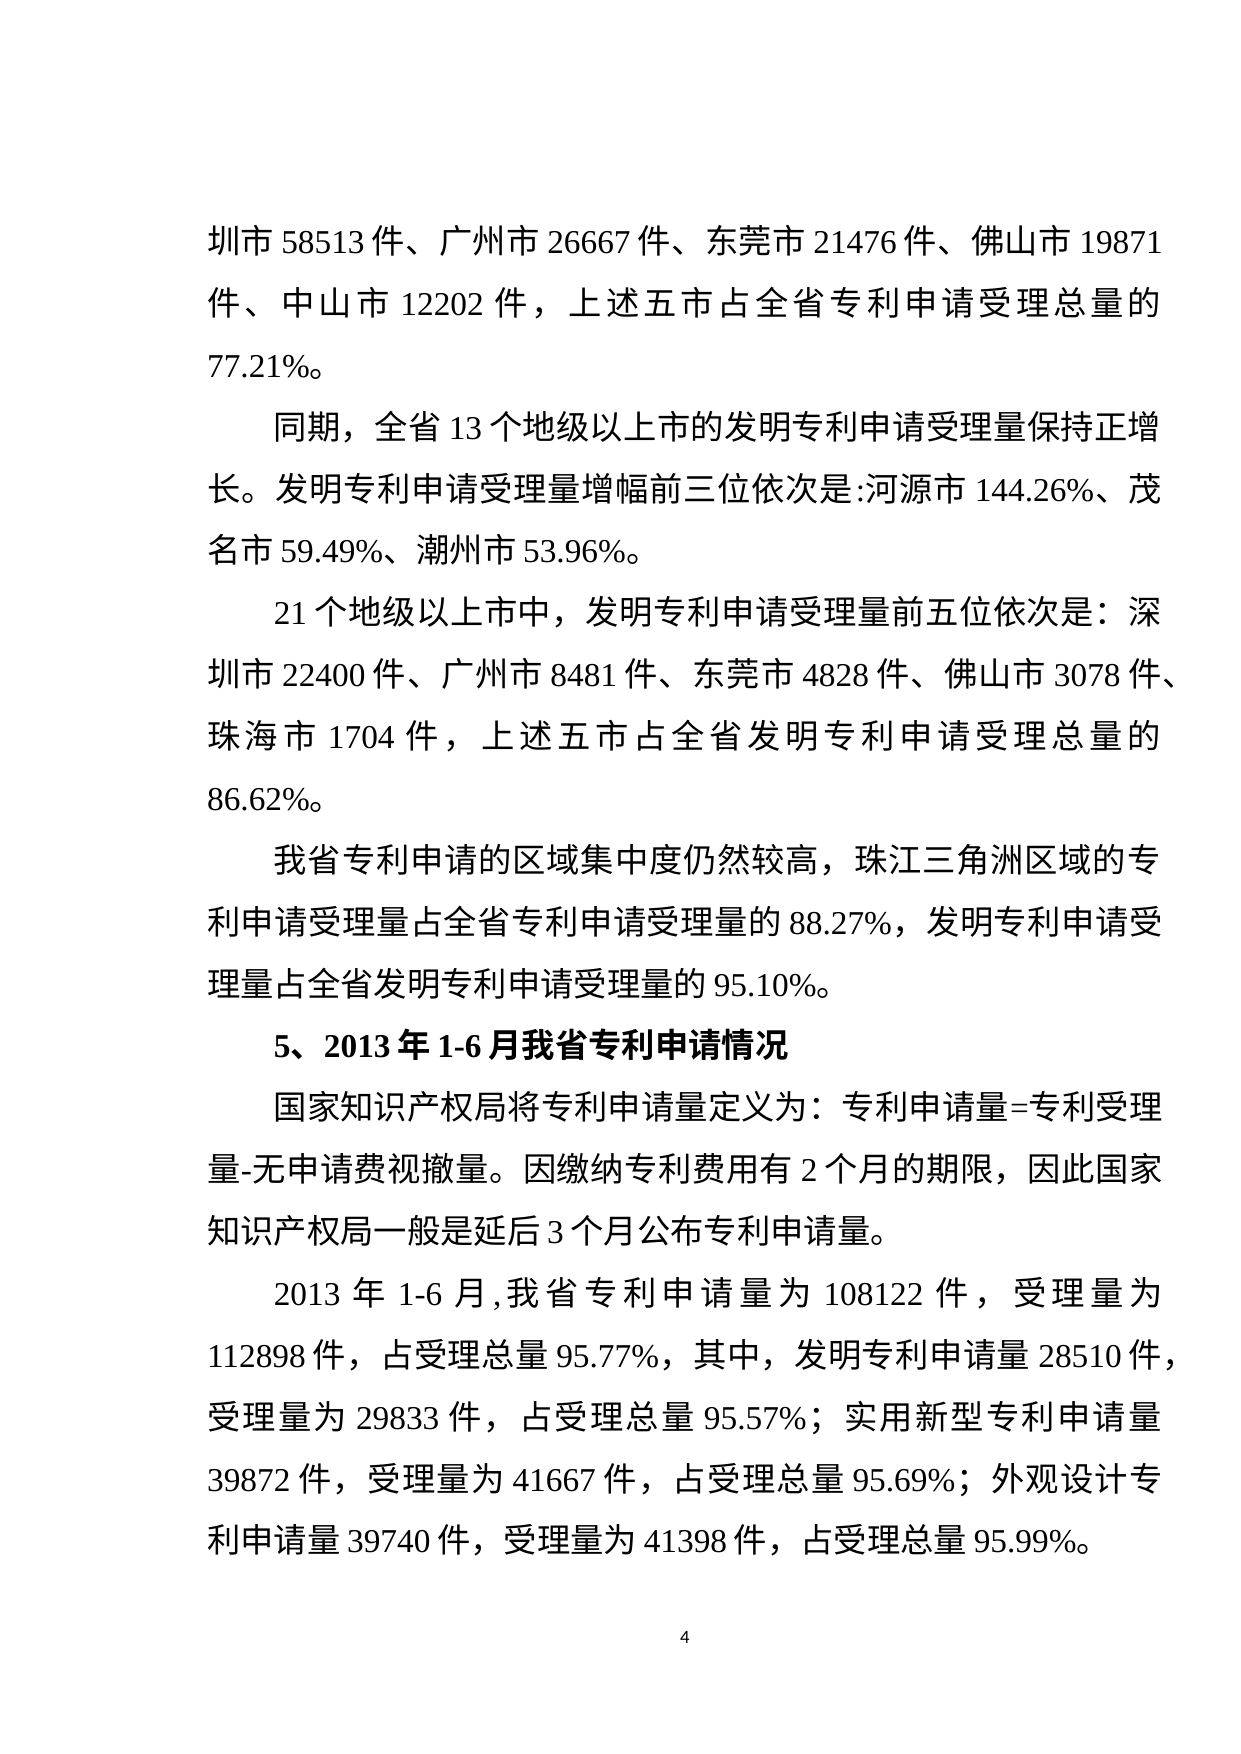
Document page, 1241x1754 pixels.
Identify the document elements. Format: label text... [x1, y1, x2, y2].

text 5、2013年1-6月我省专利申请情况 [207, 1012, 1162, 1074]
text 21个地级以上市中，发明专利申请受理量前五位依次是：深圳市22400件、广州市8481件、东莞市4828件、佛山市3078件、珠海市1704件，上述五市占全省发明专利申请受理总量的86.62%。 [207, 579, 1162, 827]
text 2013年1-6月,我省专利申请量为108122件，受理量为112898件，占受理总量95.77%，其中，发明专利申请量28510件，受理量为29833件，占受理总量95.57%；实用新型专利申请量39872件，受理量为41667件，占受理总量95.69%；外观设计专利申请量39740件，受理量为41398件，占受理总量95.99%。 [207, 1260, 1162, 1569]
text 国家知识产权局将专利申请量定义为：专利申请量=专利受理量-无申请费视撤量。因缴纳专利费用有2个月的期限，因此国家知识产权局一般是延后3个月公布专利申请量。 [207, 1074, 1162, 1260]
text 同期，全省13个地级以上市的发明专利申请受理量保持正增长。发明专利申请受理量增幅前三位依次是:河源市144.26%、茂名市59.49%、潮州市53.96%。 [207, 394, 1162, 579]
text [207, 208, 1162, 394]
text 我省专利申请的区域集中度仍然较高，珠江三角洲区域的专利申请受理量占全省专利申请受理量的88.27%，发明专利申请受理量占全省发明专利申请受理量的95.10%。 [207, 827, 1162, 1012]
